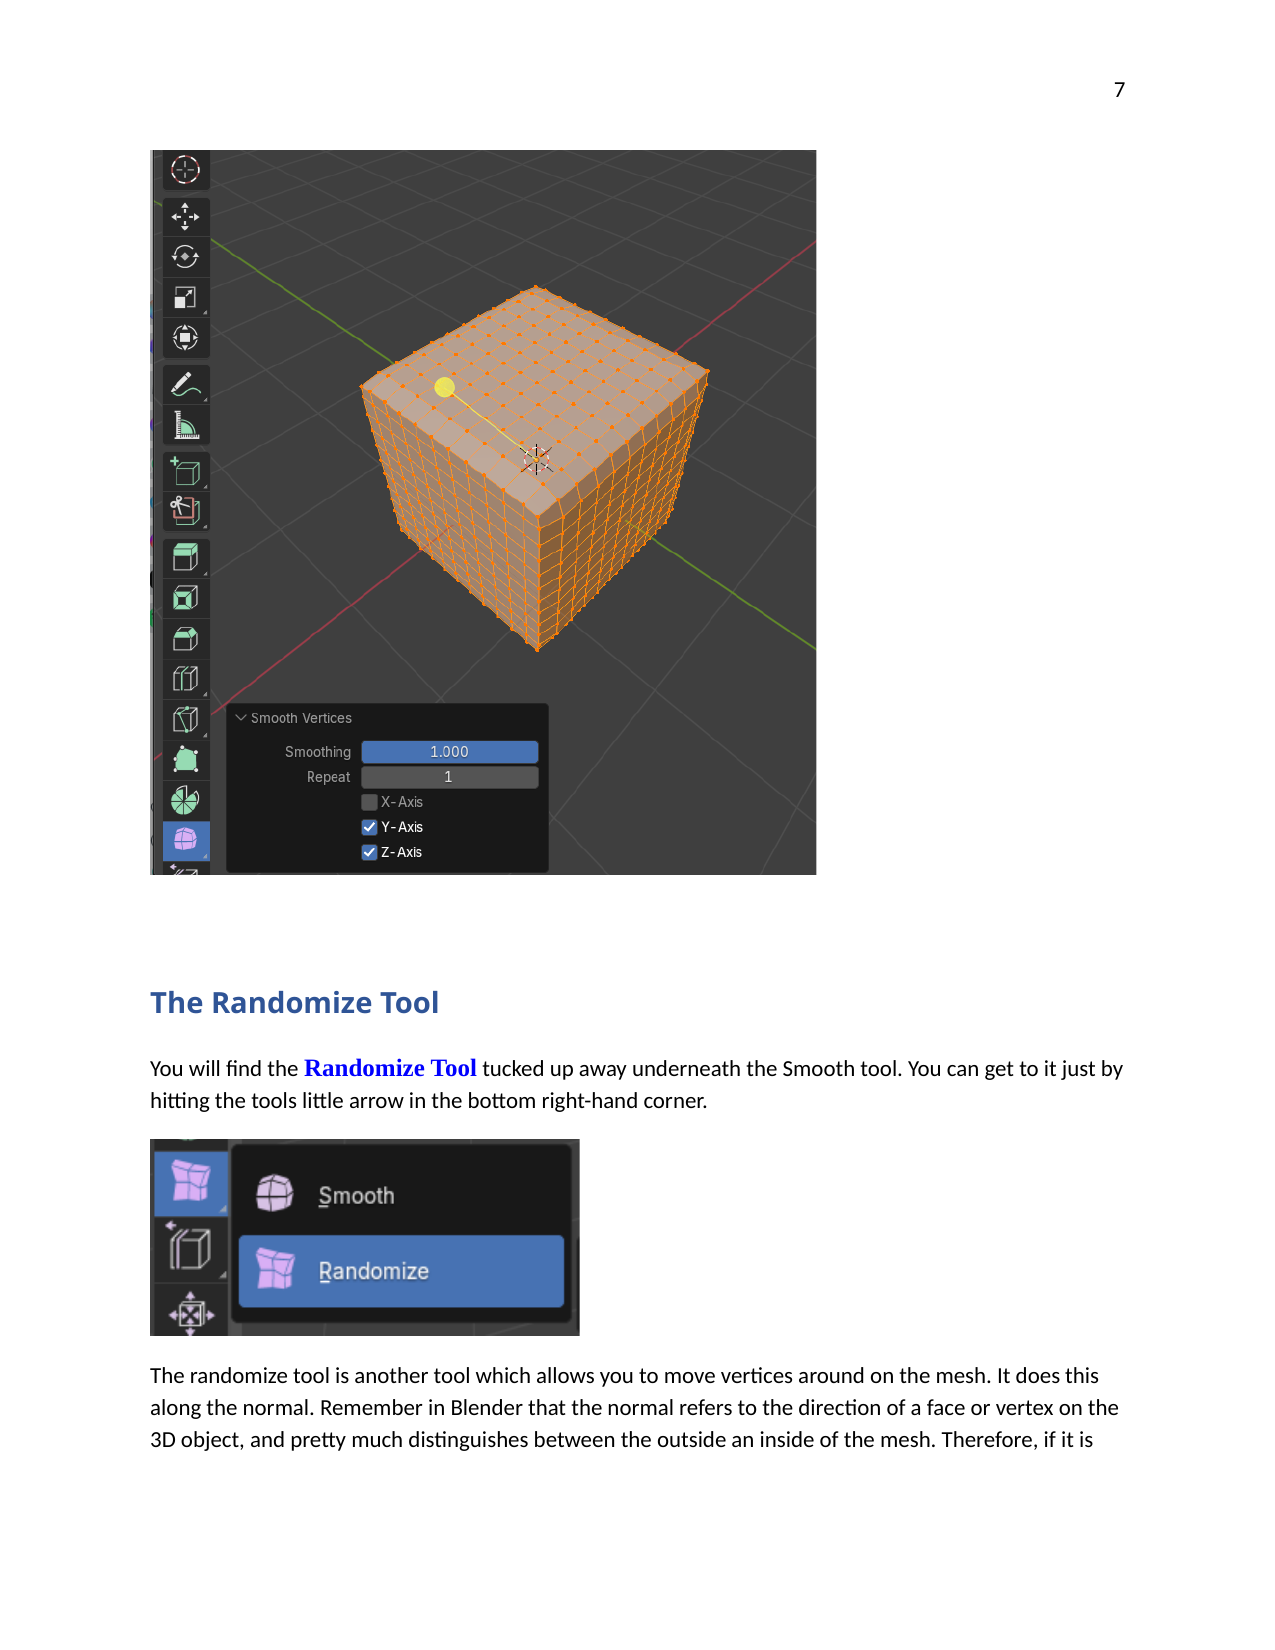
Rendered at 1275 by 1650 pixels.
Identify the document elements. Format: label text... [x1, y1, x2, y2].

subtitle The Randomize Tool [150, 982, 1125, 1022]
text You will find the Randomize Tool tucked up away underneath the Smooth tool. You can get to it just by hitting the tools little arrow in the bottom right-hand corner. [150, 1053, 1125, 1114]
picture [150, 1139, 580, 1336]
picture [150, 150, 817, 875]
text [150, 1361, 1125, 1453]
